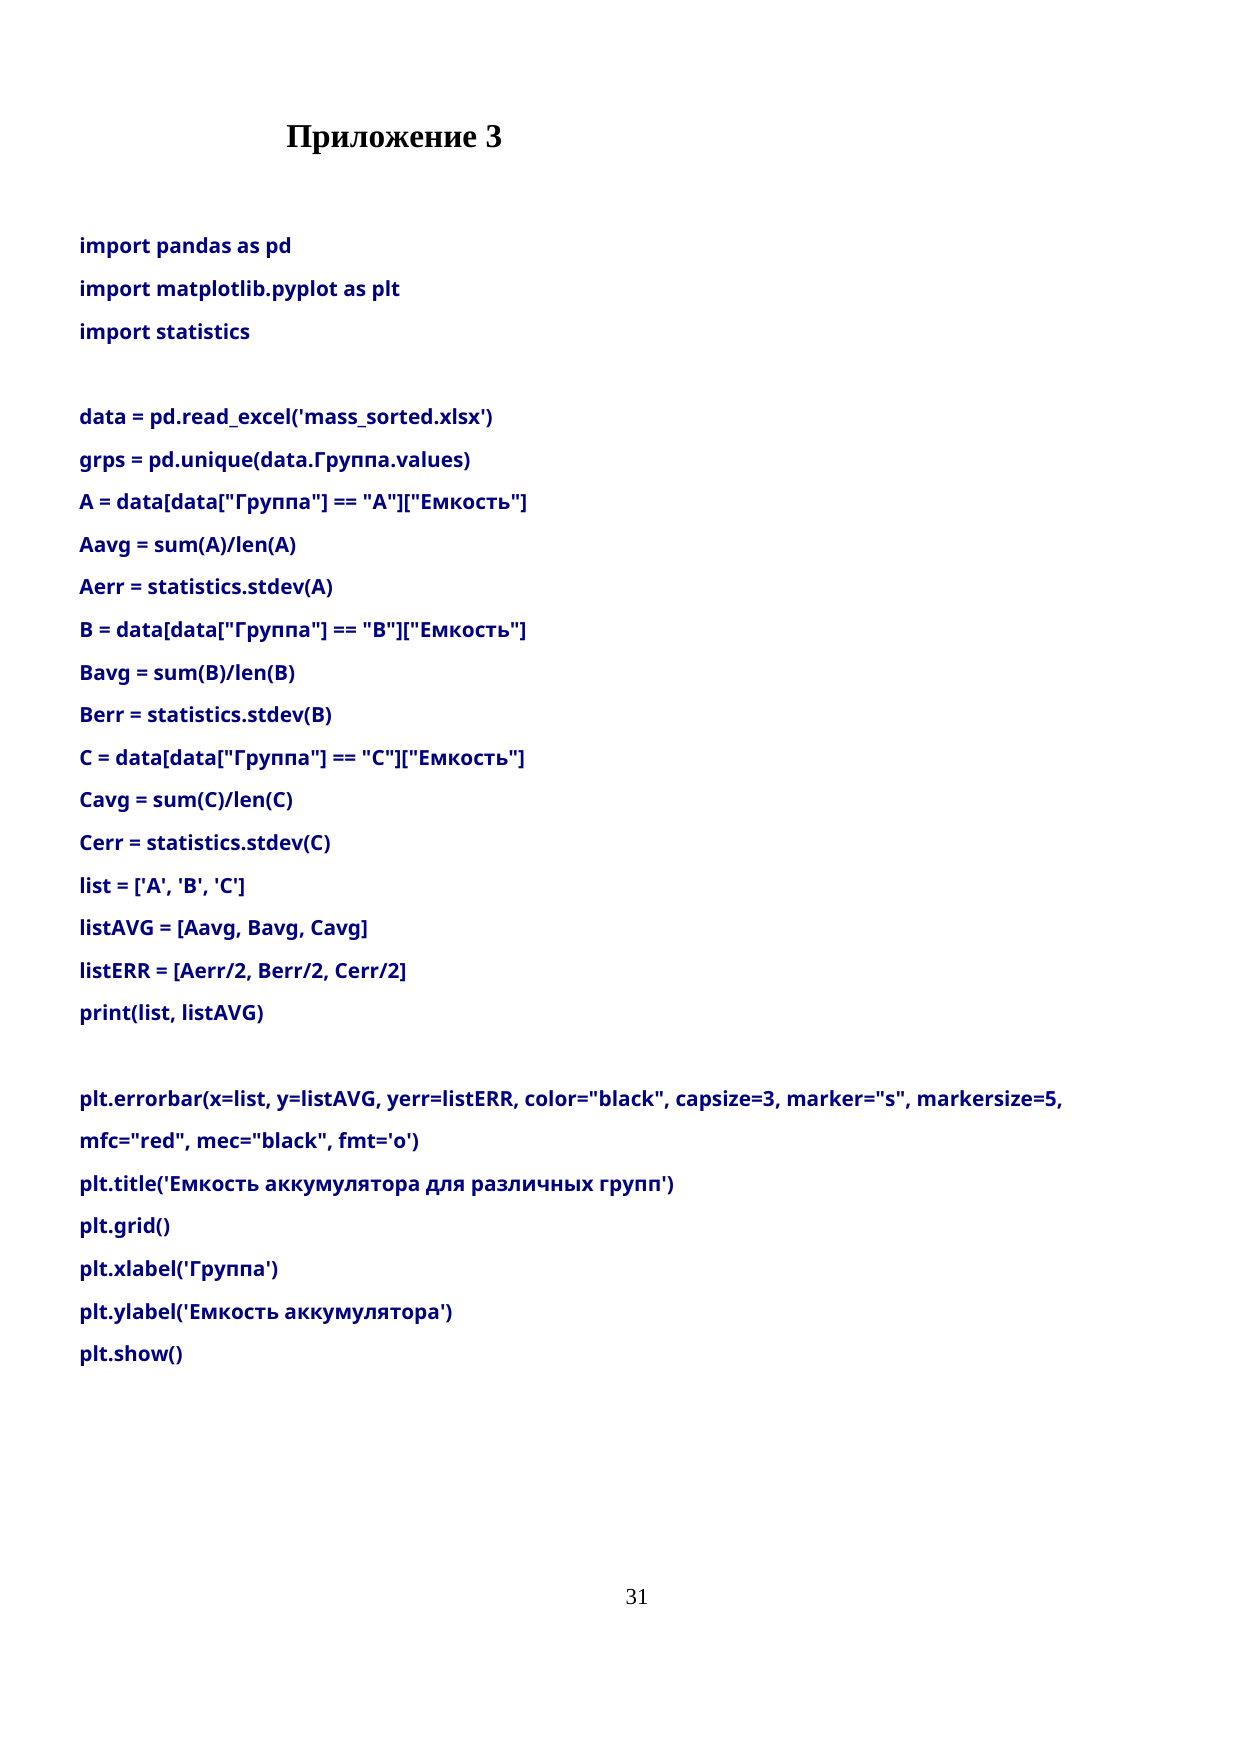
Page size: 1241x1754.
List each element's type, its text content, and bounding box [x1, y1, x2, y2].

subtitle Приложение 3 [251, 117, 1194, 155]
text listERR = [Aerr/2, Berr/2, Cerr/2] [79, 956, 1142, 984]
text plt.ylabel('Емкость аккумулятора') [79, 1297, 1142, 1325]
text C = data[data["Группа"] == "C"]["Емкость"] [79, 743, 1142, 771]
text plt.title('Емкость аккумулятора для различных групп') [79, 1169, 1142, 1197]
text import matplotlib.pyplot as plt [79, 274, 1142, 303]
text Aerr = statistics.stdev(A) [79, 572, 1142, 601]
text Bavg = sum(B)/len(B) [79, 658, 1142, 686]
text Aavg = sum(A)/len(A) [79, 530, 1142, 558]
text import pandas as pd [79, 232, 1142, 260]
text import statistics [79, 317, 1142, 345]
text B = data[data["Группа"] == "B"]["Емкость"] [79, 615, 1142, 643]
text grps = pd.unique(data.Группа.values) [79, 445, 1142, 473]
text plt.xlabel('Группа') [79, 1254, 1142, 1283]
text plt.errorbar(x=list, y=listAVG, yerr=listERR, color="black", capsize=3, marker="s", markersize=5, mfc="red", mec="black", fmt='o') [79, 1084, 1142, 1155]
text plt.grid() [79, 1212, 1142, 1240]
text Cerr = statistics.stdev(C) [79, 828, 1142, 857]
text A = data[data["Группа"] == "A"]["Емкость"] [79, 487, 1142, 516]
text list = ['A', 'B', 'C'] [79, 871, 1142, 899]
text print(list, listAVG) [79, 998, 1142, 1027]
text Berr = statistics.stdev(B) [79, 700, 1142, 729]
text plt.show() [79, 1339, 1142, 1368]
text listAVG = [Aavg, Bavg, Cavg] [79, 913, 1142, 942]
text Cavg = sum(C)/len(C) [79, 786, 1142, 814]
text data = pd.read_excel('mass_sorted.xlsx') [79, 402, 1142, 431]
